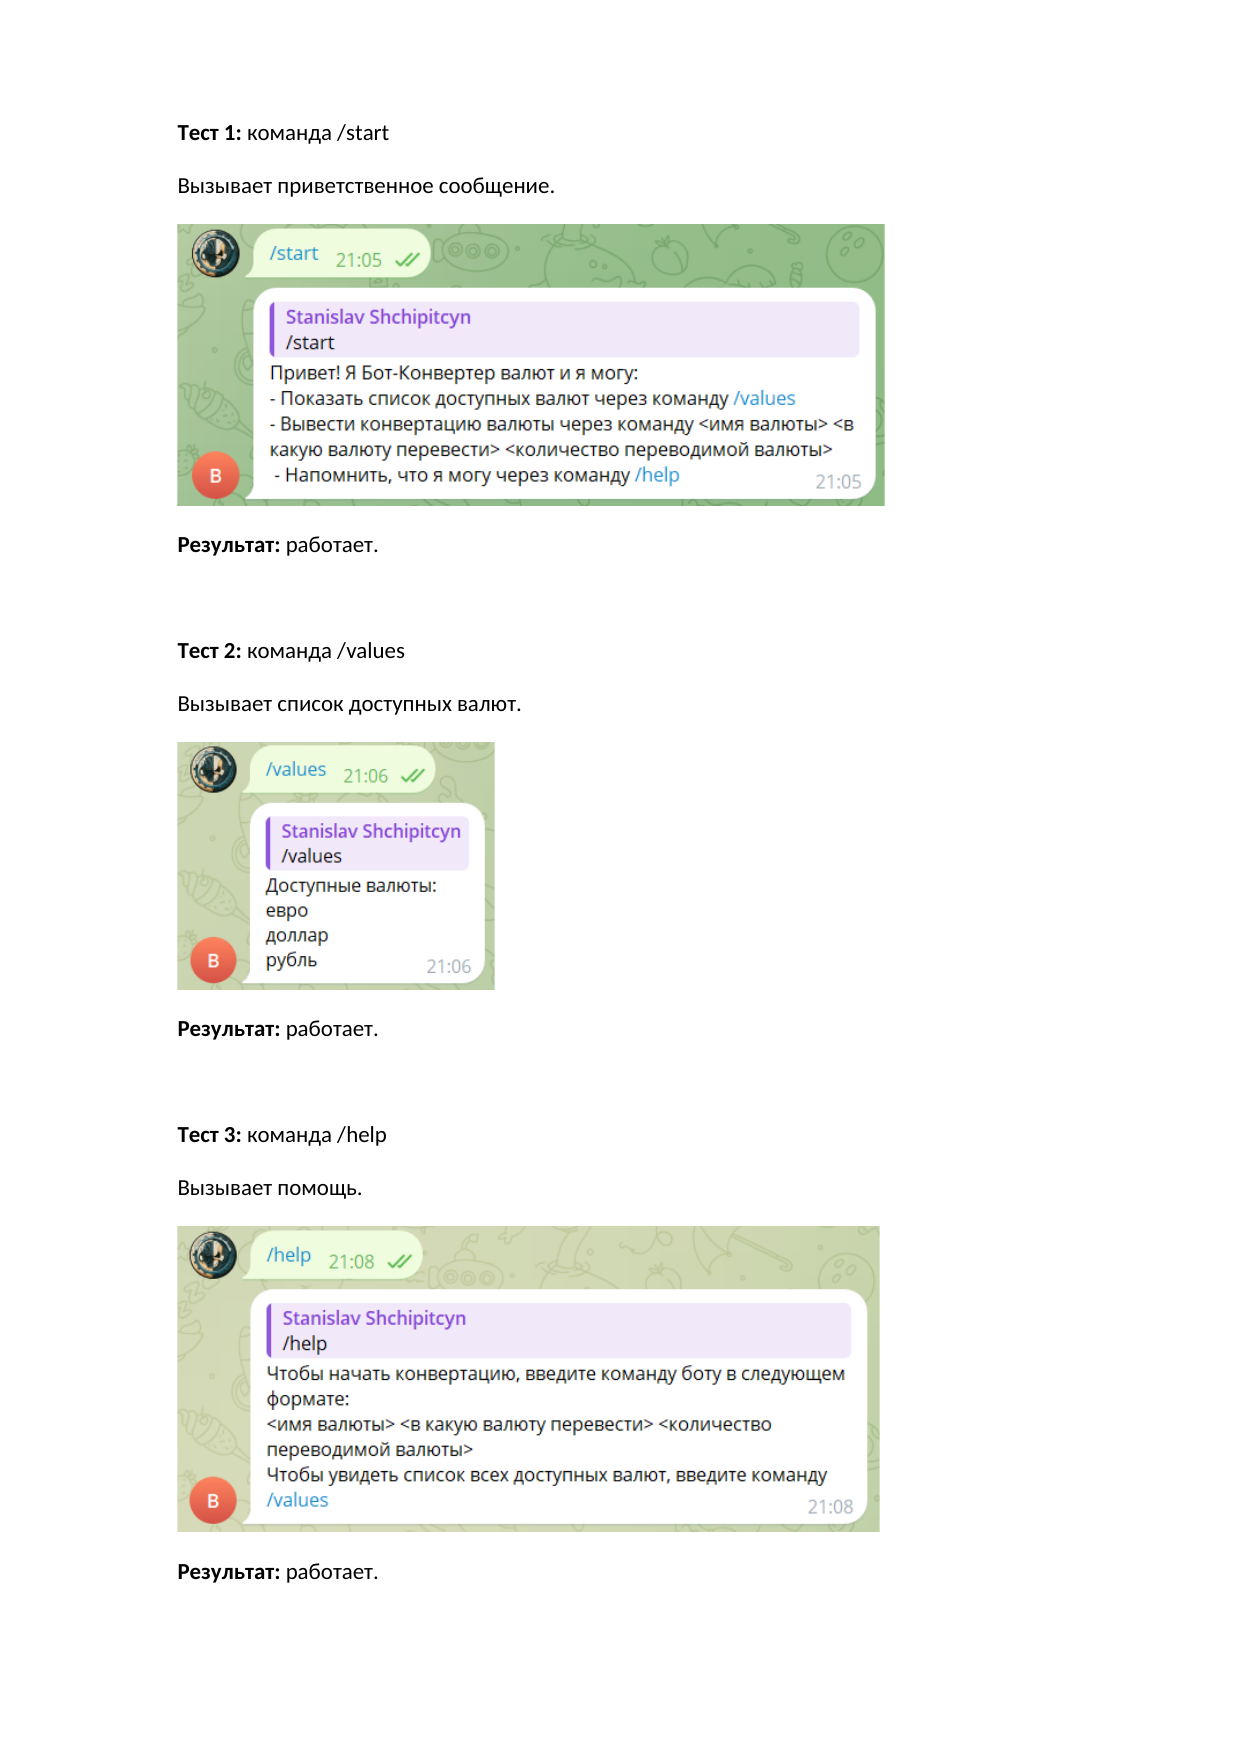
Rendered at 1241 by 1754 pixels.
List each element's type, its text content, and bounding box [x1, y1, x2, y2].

picture [177, 1226, 880, 1532]
text Вызывает список доступных валют. [177, 689, 1152, 718]
text Вызывает помощь. [177, 1173, 1152, 1201]
text Тест 2: команда /values [177, 637, 1152, 664]
text Результат: работает. [177, 1557, 1152, 1585]
picture [177, 742, 495, 990]
text Результат: работает. [177, 531, 1152, 558]
text Вызывает приветственное сообщение. [177, 171, 1152, 199]
text Тест 1: команда /start [177, 118, 1152, 146]
text Результат: работает. [177, 1014, 1152, 1042]
text Тест 3: команда /help [177, 1120, 1152, 1148]
picture [177, 224, 885, 506]
